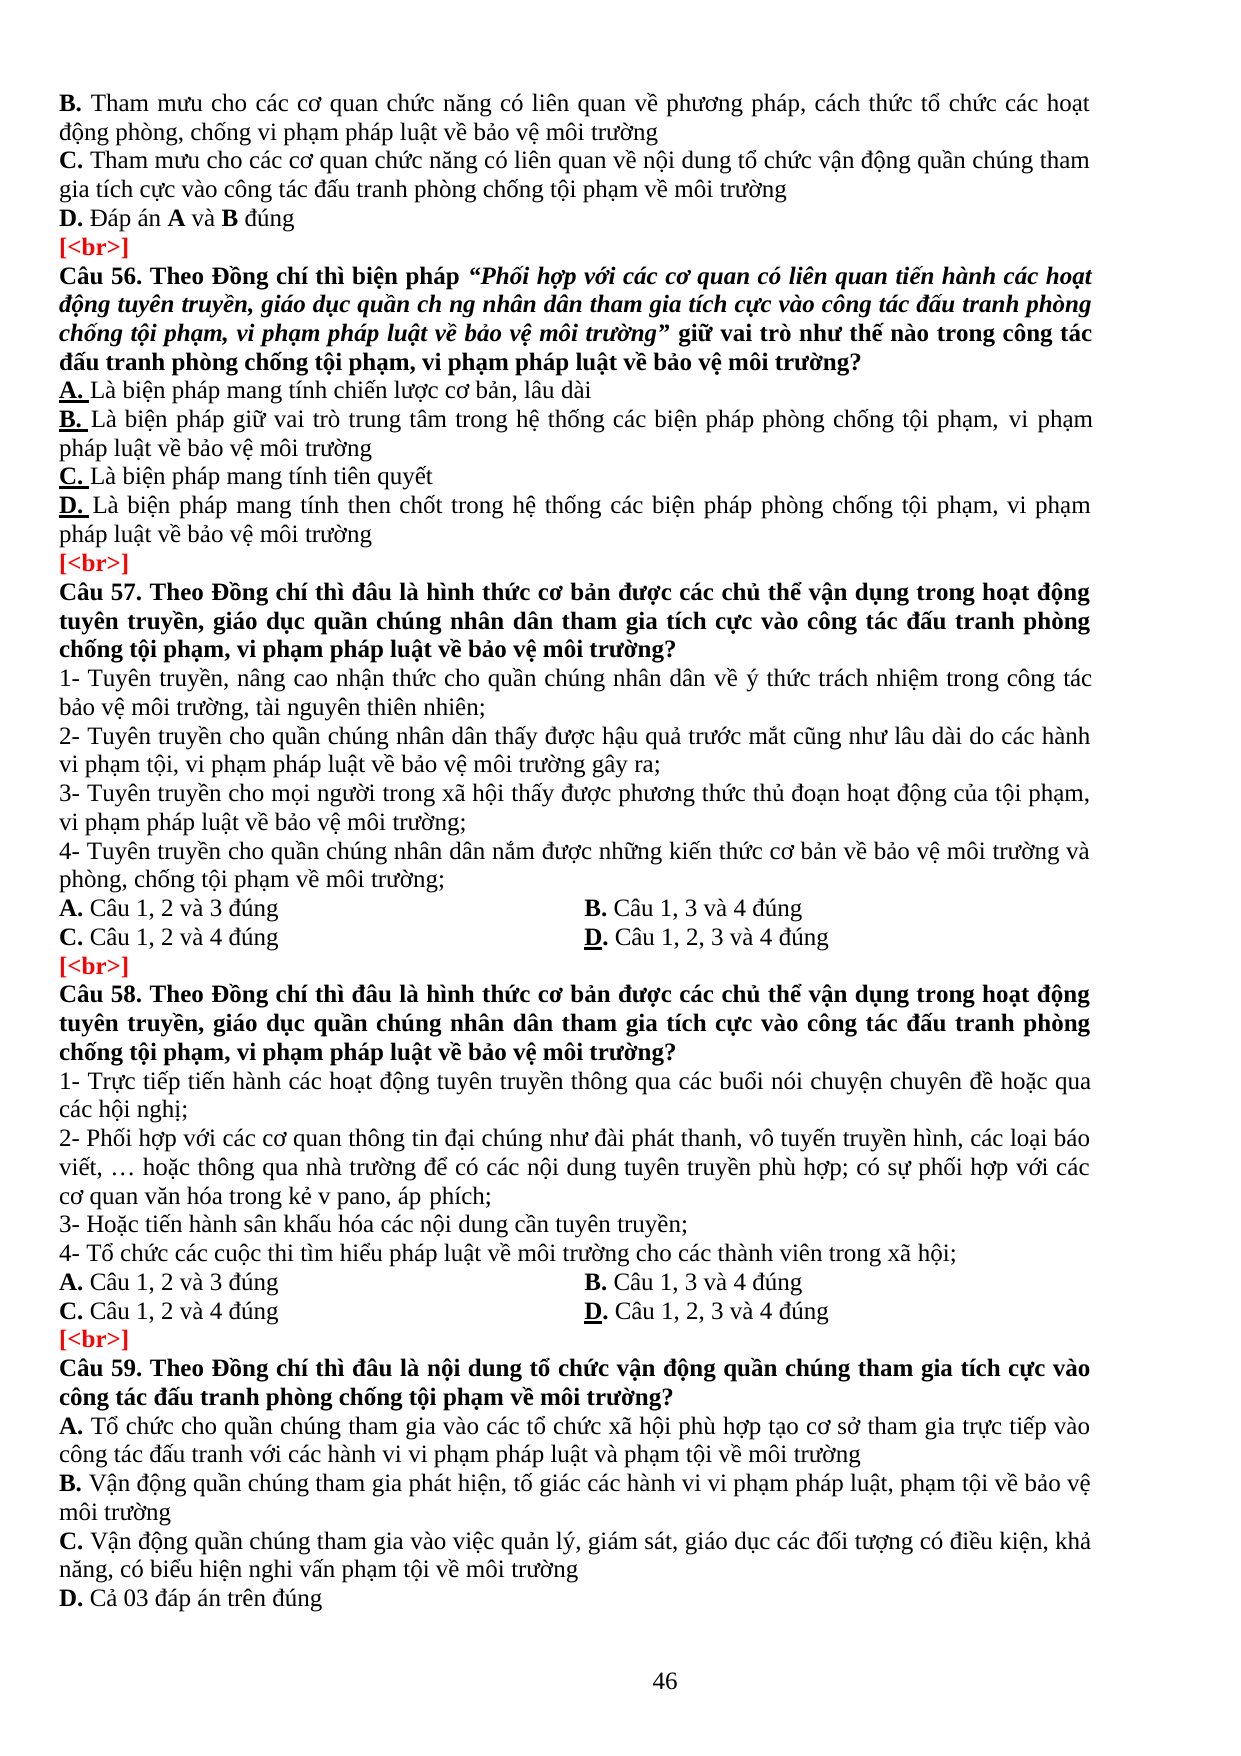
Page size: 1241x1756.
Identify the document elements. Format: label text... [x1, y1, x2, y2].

list Tổ chức cho quần chúng tham gia vào các tổ chức xã hội phù hợp tạo cơ sở tham gia trực tiếp vào công tác đấu tranh với các hành vi vi phạm pháp luật và phạm tội về môi trường [59, 1411, 1092, 1468]
text C. Câu 1, 2 và 4 đúng D. Câu 1, 2, 3 và 4 đúng [59, 922, 1194, 951]
list Tổ chức các cuộc thi tìm hiểu pháp luật về môi trường cho các thành viên trong xã hội; [59, 1238, 1194, 1267]
list Đáp án A và B đúng [59, 203, 1194, 232]
text A. Câu 1, 2 và 3 đúng B. Câu 1, 3 và 4 đúng [59, 893, 1194, 922]
text Câu 56. Theo Đồng chí thì biện pháp “Phối hợp với các cơ quan có liên quan tiến hành các hoạt động tuyên truyền, giáo dục quần ch ng nhân dân tham gia tích cực vào công tác đấu tranh phòng chống tội phạm, vi phạm pháp luật về bảo vệ môi trường” giữ vai trò như thế nào trong công tác đấu tranh phòng chống tội phạm, vi phạm pháp luật về bảo vệ môi trường? [59, 261, 1093, 376]
text [<br>] [59, 548, 1194, 577]
list Là biện pháp giữ vai trò trung tâm trong hệ thống các biện pháp phòng chống tội phạm, vi phạm pháp luật về bảo vệ môi trường [59, 404, 1093, 461]
text Câu 59. Theo Đồng chí thì đâu là nội dung tổ chức vận động quần chúng tham gia tích cực vào công tác đấu tranh phòng chống tội phạm về môi trường? [59, 1353, 1092, 1411]
text Câu 57. Theo Đồng chí thì đâu là hình thức cơ bản được các chủ thể vận dụng trong hoạt động tuyên truyền, giáo dục quần chúng nhân dân tham gia tích cực vào công tác đấu tranh phòng chống tội phạm, vi phạm pháp luật về bảo vệ môi trường? [59, 577, 1092, 663]
list Tuyên truyền cho quần chúng nhân dân nắm được những kiến thức cơ bản về bảo vệ môi trường và phòng, chống tội phạm về môi trường; [59, 836, 1092, 893]
list Cả 03 đáp án trên đúng [59, 1583, 1194, 1612]
list Tham mưu cho các cơ quan chức năng có liên quan về nội dung tổ chức vận động quần chúng tham gia tích cực vào công tác đấu tranh phòng chống tội phạm về môi trường [59, 145, 1092, 203]
text [<br>] [59, 232, 1194, 261]
list Tuyên truyền cho mọi người trong xã hội thấy được phương thức thủ đoạn hoạt động của tội phạm, vi phạm pháp luật về bảo vệ môi trường; [59, 778, 1092, 836]
list Tham mưu cho các cơ quan chức năng có liên quan về phương pháp, cách thức tổ chức các hoạt động phòng, chống vi phạm pháp luật về bảo vệ môi trường [59, 88, 1092, 145]
text [<br>] [59, 951, 1194, 979]
list Là biện pháp mang tính then chốt trong hệ thống các biện pháp phòng chống tội phạm, vi phạm pháp luật về bảo vệ môi trường [59, 490, 1092, 548]
list Tuyên truyền, nâng cao nhận thức cho quần chúng nhân dân về ý thức trách nhiệm trong công tác bảo vệ môi trường, tài nguyên thiên nhiên; [59, 663, 1093, 721]
text [<br>] [59, 1324, 1194, 1353]
list Vận động quần chúng tham gia phát hiện, tố giác các hành vi vi phạm pháp luật, phạm tội về bảo vệ môi trường [59, 1468, 1092, 1526]
list Là biện pháp mang tính chiến lược cơ bản, lâu dài [59, 376, 1194, 404]
text A. Câu 1, 2 và 3 đúng B. Câu 1, 3 và 4 đúng [59, 1267, 1194, 1296]
list Tuyên truyền cho quần chúng nhân dân thấy được hậu quả trước mắt cũng như lâu dài do các hành vi phạm tội, vi phạm pháp luật về bảo vệ môi trường gây ra; [59, 721, 1092, 778]
list Hoặc tiến hành sân khấu hóa các nội dung cần tuyên truyền; [59, 1209, 1194, 1238]
list Vận động quần chúng tham gia vào việc quản lý, giám sát, giáo dục các đối tượng có điều kiện, khả năng, có biểu hiện nghi vấn phạm tội về môi trường [59, 1526, 1092, 1583]
text Câu 58. Theo Đồng chí thì đâu là hình thức cơ bản được các chủ thể vận dụng trong hoạt động tuyên truyền, giáo dục quần chúng nhân dân tham gia tích cực vào công tác đấu tranh phòng chống tội phạm, vi phạm pháp luật về bảo vệ môi trường? [59, 979, 1093, 1066]
list Là biện pháp mang tính tiên quyết [59, 461, 1194, 490]
list Trực tiếp tiến hành các hoạt động tuyên truyền thông qua các buổi nói chuyện chuyên đề hoặc qua các hội nghị; [59, 1066, 1092, 1123]
list Phối hợp với các cơ quan thông tin đại chúng như đài phát thanh, vô tuyến truyền hình, các loại báo viết, … hoặc thông qua nhà trường để có các nội dung tuyên truyền phù hợp; có sự phối hợp với các cơ quan văn hóa trong kẻ v pano, áp phích; [59, 1123, 1092, 1209]
text C. Câu 1, 2 và 4 đúng D. Câu 1, 2, 3 và 4 đúng [59, 1296, 1194, 1324]
